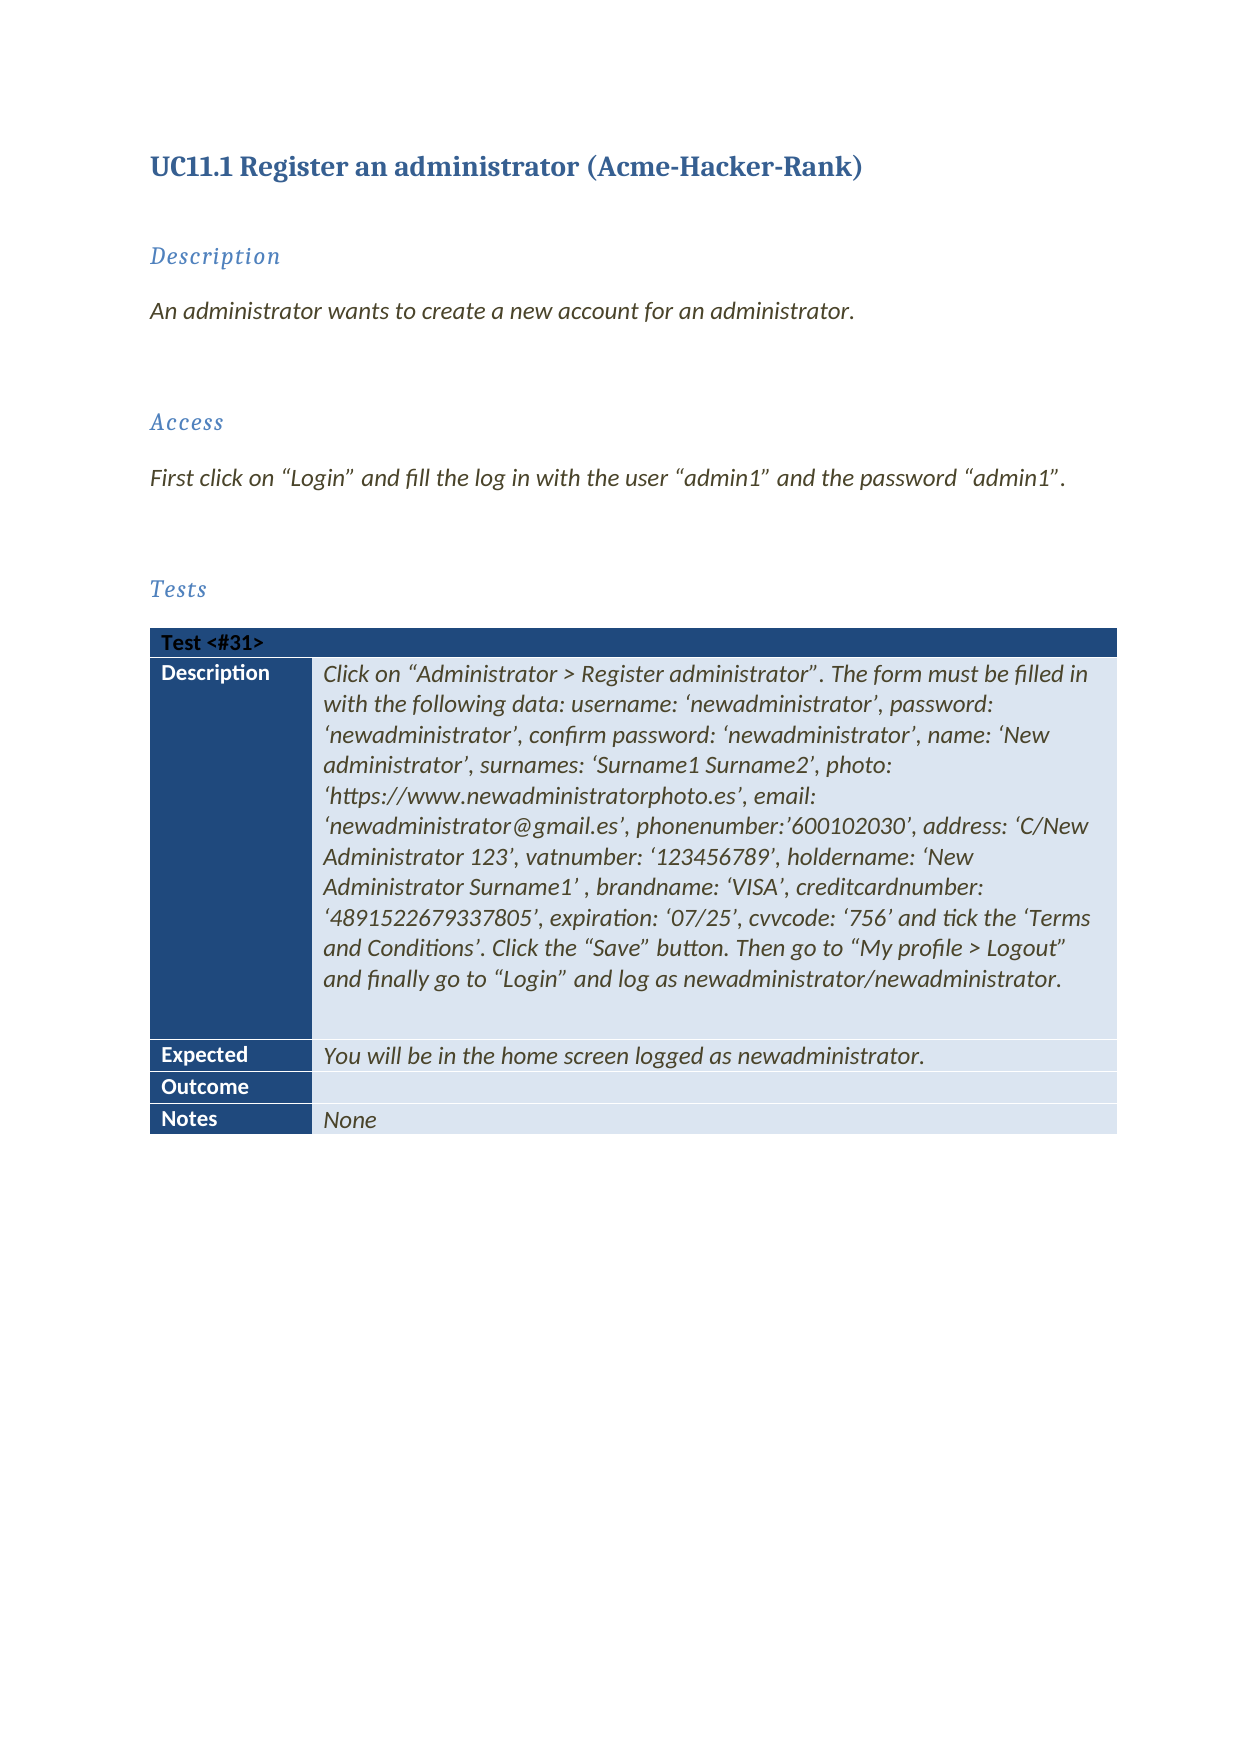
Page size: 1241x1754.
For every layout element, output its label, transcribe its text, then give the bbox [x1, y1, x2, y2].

table_cell You will be in the home screen logged as newadministrator. [312, 1040, 1117, 1071]
table_cell [312, 1072, 1117, 1103]
table_cell Expected [150, 1040, 312, 1071]
table_cell Description [150, 658, 312, 1039]
subtitle Tests [150, 574, 1090, 603]
text First click on “Login” and fill the log in with the user “admin1” and the password “admin1”. [150, 462, 1090, 492]
table_header Test <#31> [150, 628, 1117, 657]
text An administrator wants to create a new account for an administrator. [150, 295, 1090, 326]
table_cell Notes [150, 1104, 312, 1134]
subtitle Description [150, 242, 1090, 270]
subtitle Access [150, 408, 1090, 437]
subtitle UC11.1 Register an administrator (Acme-Hacker-Rank) [150, 150, 1090, 183]
table_cell Click on “Administrator > Register administrator”. The form must be filled in with the following data: username: ‘newadministrator’, password: ‘newadministrator’, confirm password: ‘newadministrator’, name: ‘New administrator’, surnames: ‘Surname1 Surname2’, photo: ‘https://www.newadministratorphoto.es’, email: ‘newadministrator@gmail.es’, phonenumber:’600102030’, address: ‘C/New Administrator 123’, vatnumber: ‘123456789’, holdername: ‘New Administrator Surname1’ , brandname: ‘VISA’, creditcardnumber: ‘4891522679337805’, expiration: ‘07/25’, cvvcode: ‘756’ and tick the ‘Terms and Conditions’. Click the “Save” button. Then go to “My profile > Logout” and finally go to “Login” and log as newadministrator/newadministrator. [312, 658, 1117, 1039]
table_cell None [312, 1104, 1117, 1134]
table_cell Outcome [150, 1072, 312, 1103]
